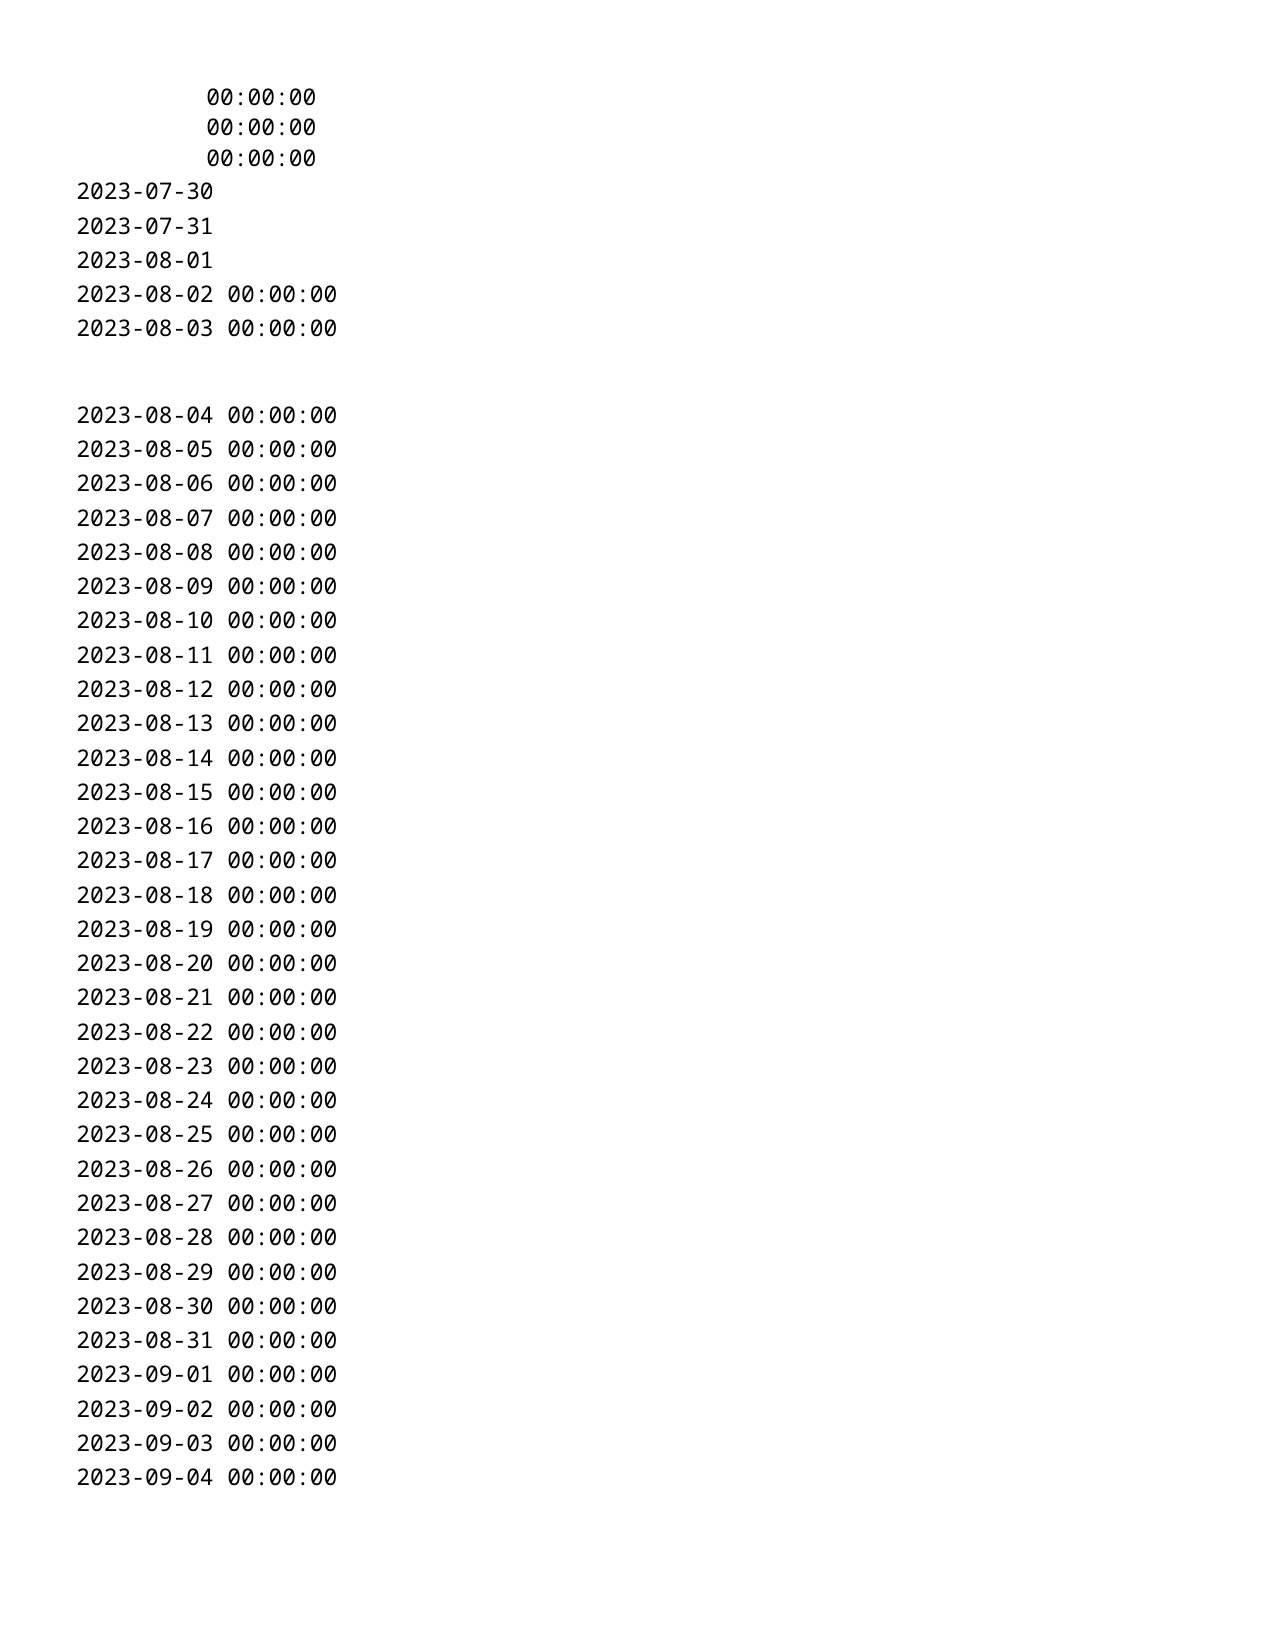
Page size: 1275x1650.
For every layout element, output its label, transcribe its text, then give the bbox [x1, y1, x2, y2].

text 2023-09-02 00:00:00 [76, 1393, 781, 1424]
text 2023-08-26 00:00:00 [76, 1153, 781, 1184]
text 2023-08-13 00:00:00 [76, 707, 781, 738]
text 2023-08-08 00:00:00 [76, 536, 781, 567]
text 2023-08-09 00:00:00 [76, 570, 781, 601]
text 2023-08-12 00:00:00 [76, 673, 781, 704]
text 2023-08-30 00:00:00 [76, 1290, 781, 1321]
text 2023-08-04 00:00:00 [76, 399, 781, 430]
text 2023-08-14 00:00:00 [76, 741, 781, 773]
text 2023-08-11 00:00:00 [76, 639, 781, 670]
text 2023-08-28 00:00:00 [76, 1221, 781, 1252]
text 2023-08-06 00:00:00 [76, 467, 781, 498]
text 2023-08-24 00:00:00 [76, 1084, 781, 1115]
text 2023-07-30 [76, 175, 781, 207]
text 2023-08-31 00:00:00 [76, 1324, 781, 1355]
text 2023-08-25 00:00:00 [76, 1118, 781, 1150]
text 2023-09-04 00:00:00 [76, 1461, 781, 1492]
text 2023-09-03 00:00:00 [76, 1427, 781, 1458]
text 2023-08-16 00:00:00 [76, 810, 781, 841]
text 2023-09-01 00:00:00 [76, 1358, 781, 1389]
text 2023-08-07 00:00:00 [76, 502, 781, 533]
text 2023-08-22 00:00:00 [76, 1016, 781, 1047]
text 2023-08-01 [76, 244, 781, 275]
text 2023-08-02 00:00:00 [76, 278, 781, 309]
text 2023-08-15 00:00:00 [76, 776, 781, 807]
text 2023-08-29 00:00:00 [76, 1256, 781, 1287]
text 2023-07-31 [76, 209, 781, 241]
text 2023-08-10 00:00:00 [76, 604, 781, 636]
text 2023-08-27 00:00:00 [76, 1187, 781, 1218]
text 2023-08-03 00:00:00 [76, 312, 781, 344]
text 2023-08-20 00:00:00 [76, 947, 781, 978]
text 2023-08-23 00:00:00 [76, 1050, 781, 1081]
text 2023-08-05 00:00:00 [76, 433, 781, 464]
text 2023-08-21 00:00:00 [76, 981, 781, 1013]
text 2023-08-17 00:00:00 [76, 844, 781, 876]
text 2023-08-19 00:00:00 [76, 913, 781, 944]
text 2023-08-18 00:00:00 [76, 878, 781, 910]
